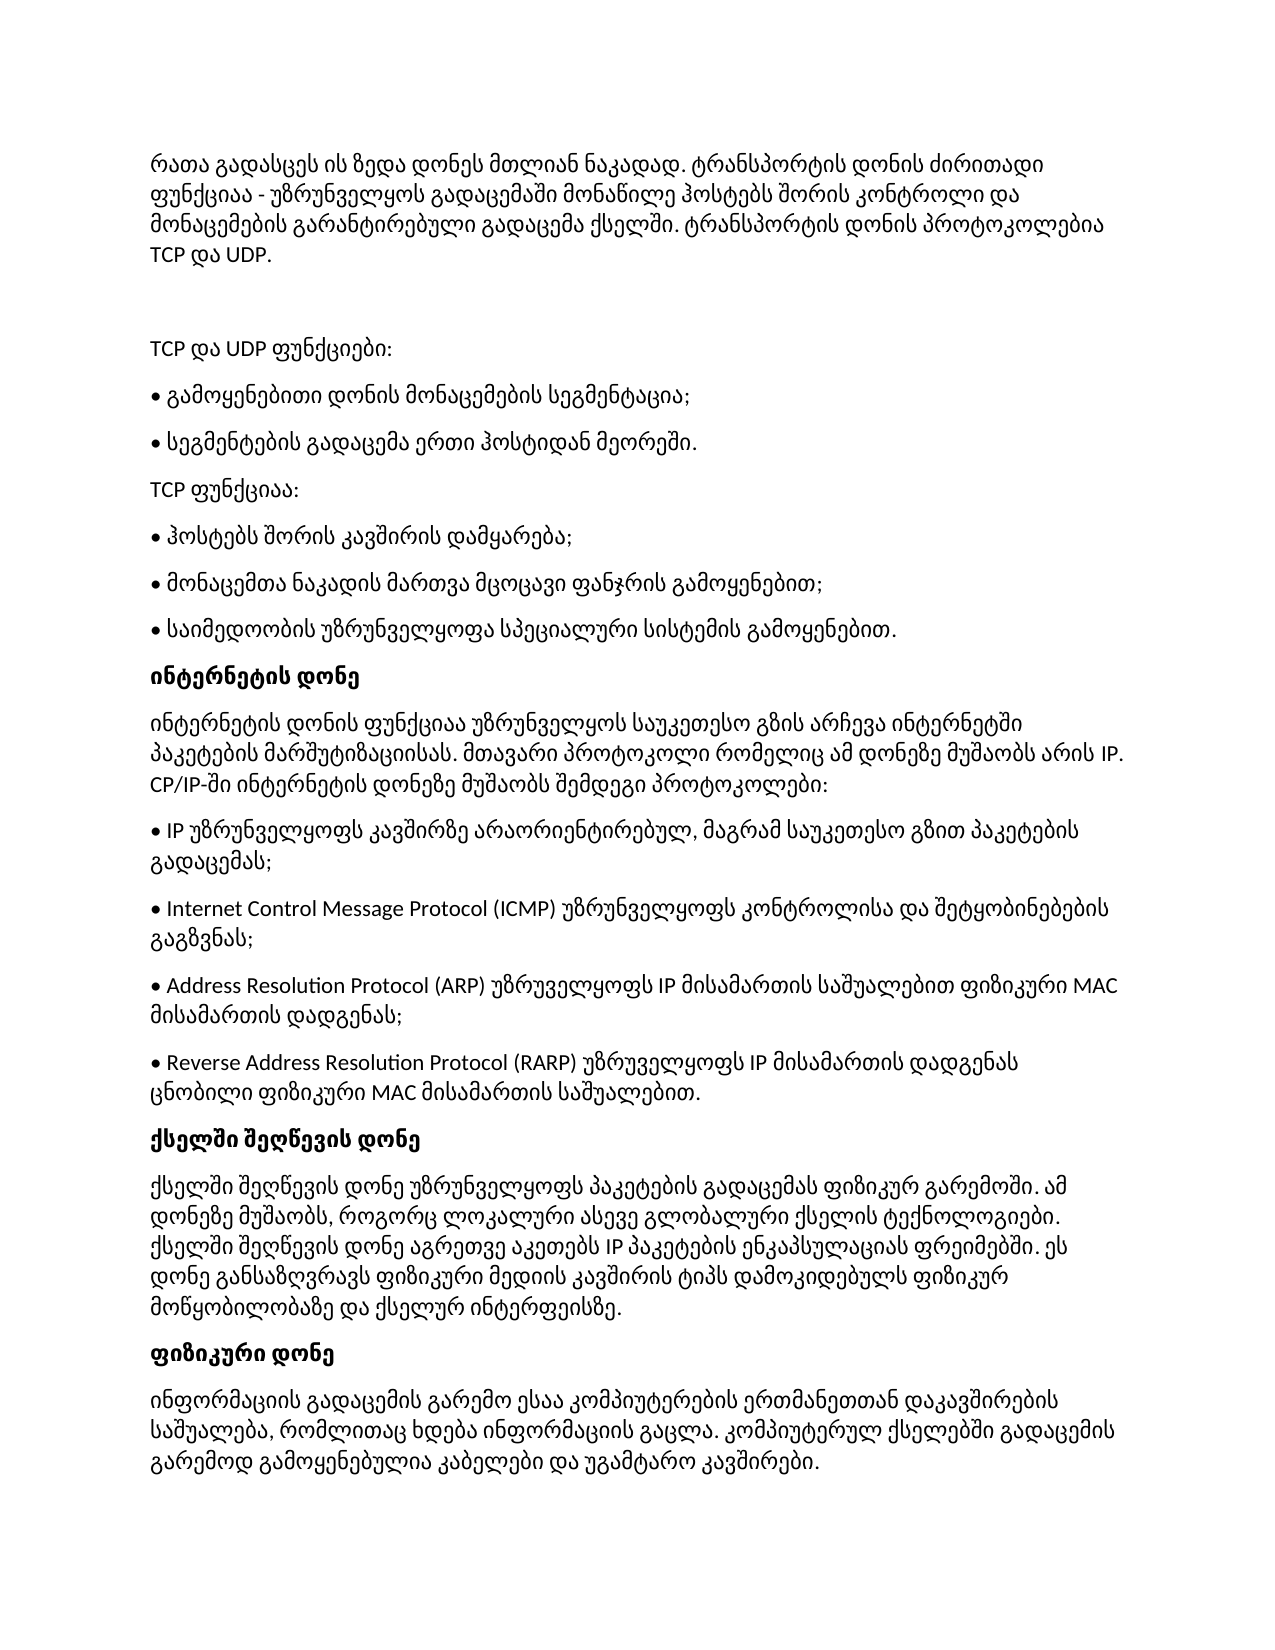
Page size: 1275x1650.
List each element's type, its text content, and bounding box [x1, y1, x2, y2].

text ინტერნეტის დონე [150, 662, 1125, 691]
text TCP ფუნქციაა: [150, 475, 1125, 503]
text ფიზიკური დონე [150, 1339, 1125, 1368]
text • სეგმენტების გადაცემა ერთი ჰოსტიდან მეორეში. [150, 428, 1125, 456]
text • Reverse Address Resolution Protocol (RARP) უზრუველყოფს IP მისამართის დადგენას ცნობილი ფიზიკური MAC მისამართის საშუალებით. [150, 1048, 1125, 1106]
text • გამოყენებითი დონის მონაცემების სეგმენტაცია; [150, 381, 1125, 409]
text ინტერნეტის დონის ფუნქციაა უზრუნველყოს საუკეთესო გზის არჩევა ინტერნეტში პაკეტების მარშუტიზაციისას. მთავარი პროტოკოლი რომელიც ამ დონეზე მუშაობს არის IP. CP/IP-ში ინტერნეტის დონეზე მუშაობს შემდეგი პროტოკოლები: [150, 709, 1125, 798]
text • IP უზრუნველყოფს კავშირზე არაორიენტირებულ, მაგრამ საუკეთესო გზით პაკეტების გადაცემას; [150, 817, 1125, 875]
text • Address Resolution Protocol (ARP) უზრუველყოფს IP მისამართის საშუალებით ფიზიკური MAC მისამართის დადგენას; [150, 971, 1125, 1029]
text TCP და UDP ფუნქციები: [150, 334, 1125, 362]
text • ჰოსტებს შორის კავშირის დამყარება; [150, 522, 1125, 550]
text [150, 150, 1125, 269]
text • საიმედოობის უზრუნველყოფა სპეციალური სისტემის გამოყენებით. [150, 616, 1125, 644]
text ქსელში შეღწევის დონე [150, 1125, 1125, 1153]
text • Internet Control Message Protocol (ICMP) უზრუნველყოფს კონტროლისა და შეტყობინებების გაგზვნას; [150, 894, 1125, 952]
text • მონაცემთა ნაკადის მართვა მცოცავი ფანჯრის გამოყენებით; [150, 569, 1125, 597]
text ინფორმაციის გადაცემის გარემო ესაა კომპიუტერების ერთმანეთთან დაკავშირების საშუალება, რომლითაც ხდება ინფორმაციის გაცლა. კომპიუტერულ ქსელებში გადაცემის გარემოდ გამოყენებულია კაბელები და უგამტარო კავშირები. [150, 1386, 1125, 1475]
text ქსელში შეღწევის დონე უზრუნველყოფს პაკეტების გადაცემას ფიზიკურ გარემოში. ამ დონეზე მუშაობს, როგორც ლოკალური ასევე გლობალური ქსელის ტექნოლოგიები. ქსელში შეღწევის დონე აგრეთვე აკეთებს IP პაკეტების ენკაპსულაციას ფრეიმებში. ეს დონე განსაზღვრავს ფიზიკური მედიის კავშირის ტიპს დამოკიდებულს ფიზიკურ მოწყობილობაზე და ქსელურ ინტერფეისზე. [150, 1172, 1125, 1321]
